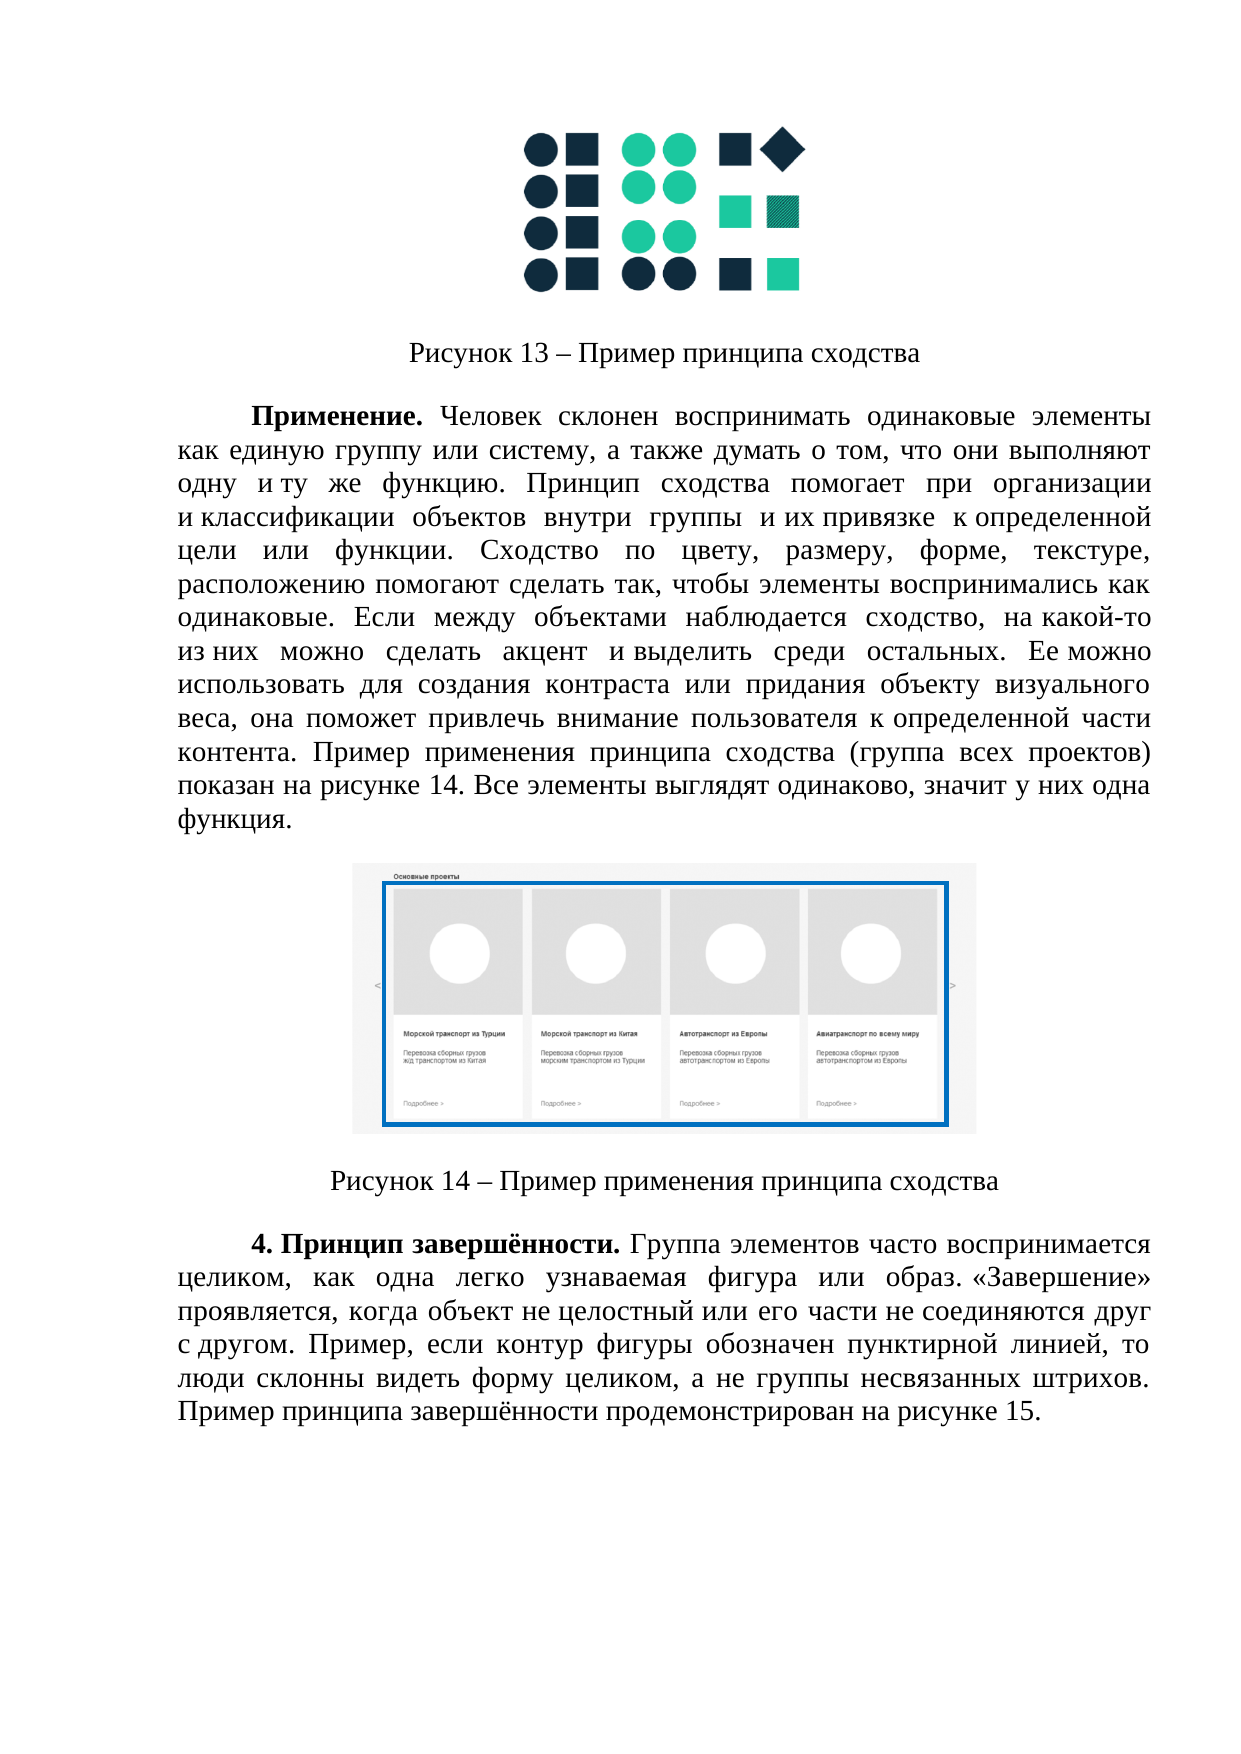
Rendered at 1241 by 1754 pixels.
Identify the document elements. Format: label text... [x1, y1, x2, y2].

list Рисунок 13 – Пример принципа сходства [177, 336, 1152, 369]
picture [352, 863, 977, 1134]
text Рисунок 14 – Пример применения принципа сходства [177, 1163, 1152, 1197]
picture [503, 118, 826, 307]
text Применение. Человек склонен воспринимать одинаковые элементы как единую группу или систему, а также думать о том, что они выполняют одну и ту же функцию. Принцип сходства помогает при организации и классификации объектов внутри группы и их привязке к определенной цели или функции. Сходство по цвету, размеру, форме, текстуре, расположению помогают сделать так, чтобы элементы воспринимались как одинаковые. Если между объектами наблюдается сходство, на какой-то из них можно сделать акцент и выделить среди остальных. Ее можно использовать для создания контраста или придания объекту визуального веса, она поможет привлечь внимание пользователя к определенной части контента. Пример применения принципа сходства (группа всех проектов) показан на рисунке 14. Все элементы выглядят одинаково, значит у них одна функция. [177, 398, 1152, 834]
list Принцип завершённости. Группа элементов часто воспринимается целиком, как одна легко узнаваемая фигура или образ. «Завершение» проявляется, когда объект не целостный или его части не соединяются друг с другом. Пример, если контур фигуры обозначен пунктирной линией, то люди склонны видеть форму целиком, а не группы несвязанных штрихов. Пример принципа завершённости продемонстрирован на рисунке 15. [177, 1226, 1152, 1427]
